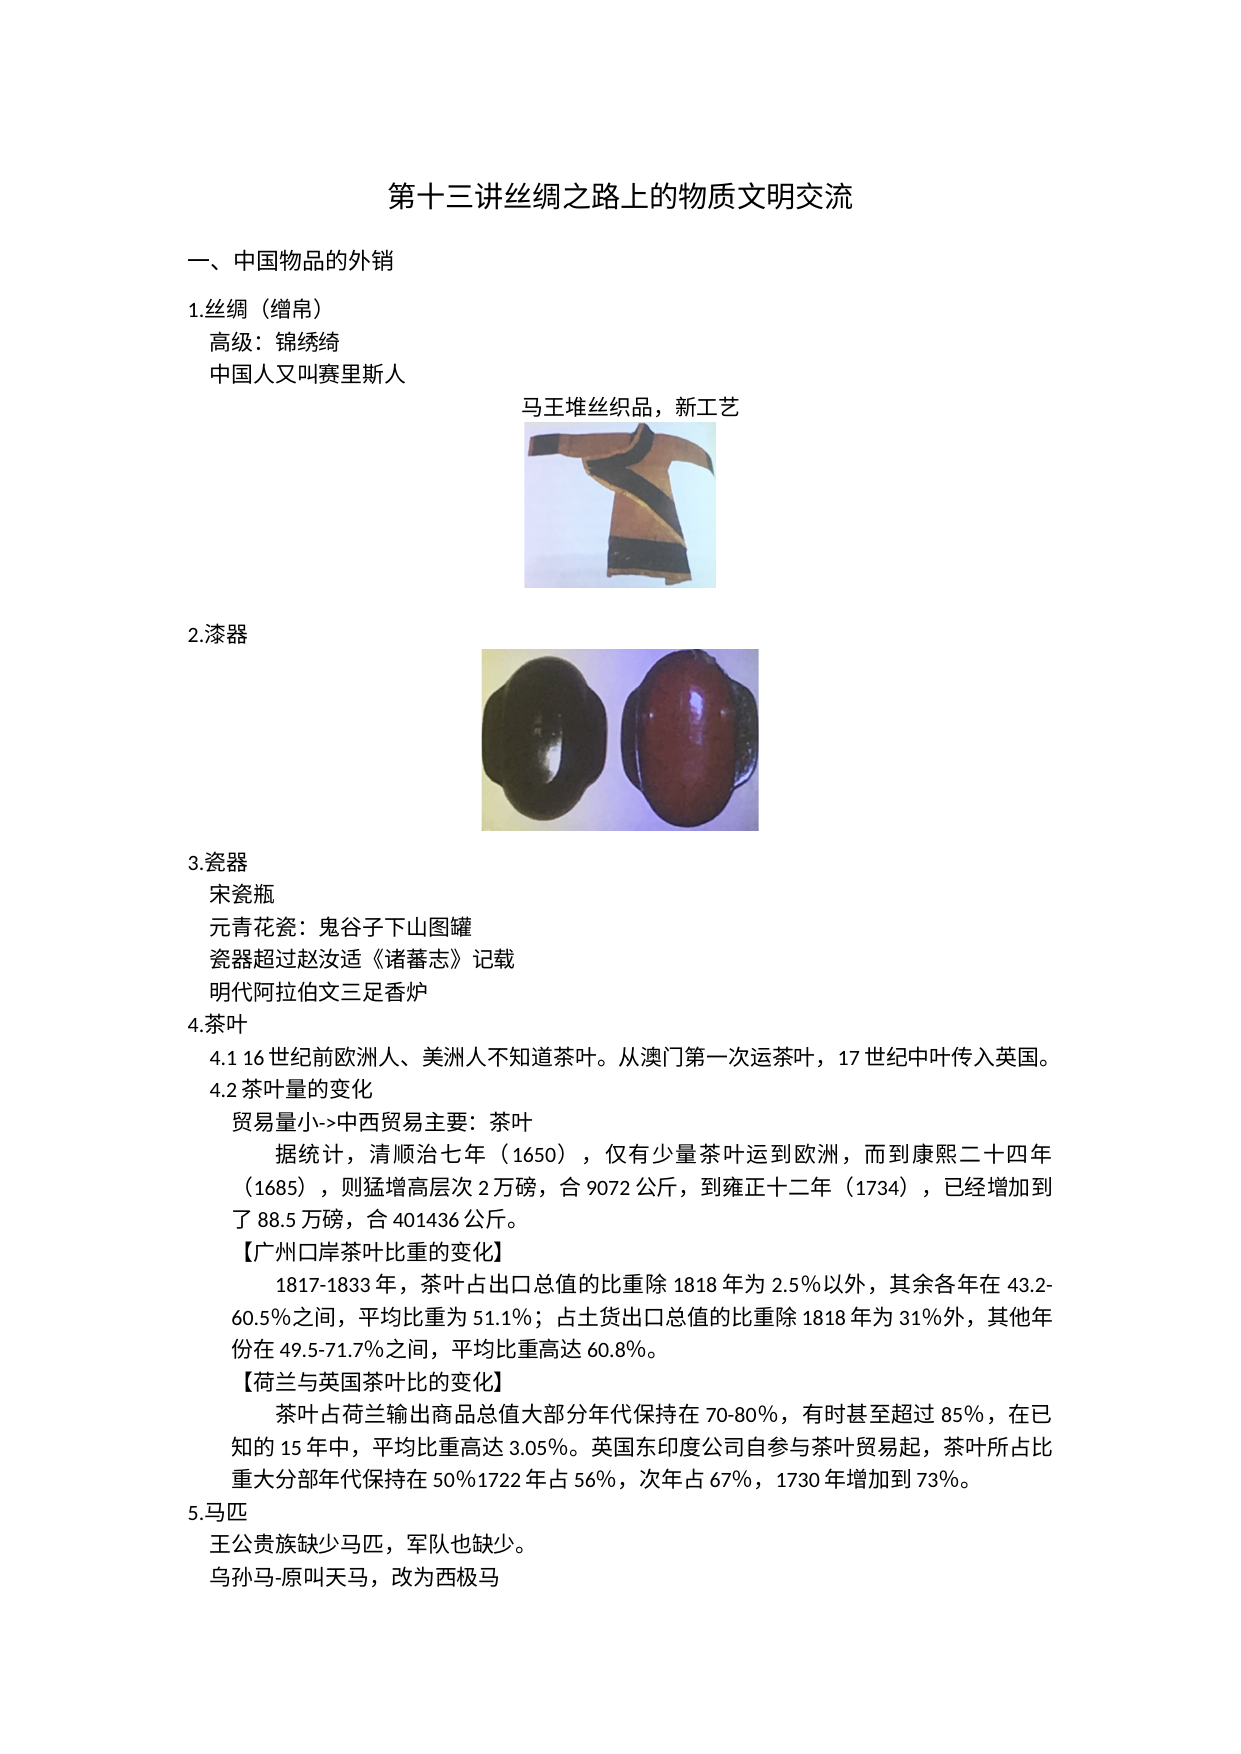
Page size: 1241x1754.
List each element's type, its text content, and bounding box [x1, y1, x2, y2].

text 马王堆丝织品，新工艺 [209, 389, 1053, 422]
text 一、中国物品的外销 [187, 227, 1053, 292]
picture [481, 649, 759, 831]
text 4.2茶叶量的变化 [209, 1072, 1053, 1104]
text 【广州口岸茶叶比重的变化】 [231, 1234, 1053, 1267]
text 明代阿拉伯文三足香炉 [209, 974, 1053, 1007]
text 4.茶叶 [187, 1007, 1053, 1039]
text 4.1 16世纪前欧洲人、美洲人不知道茶叶。从澳门第一次运茶叶，17世纪中叶传入英国。 [209, 1039, 1053, 1072]
text 宋瓷瓶 [209, 877, 1053, 909]
text 第十三讲丝绸之路上的物质文明交流 [187, 162, 1053, 227]
text 【荷兰与英国茶叶比的变化】 [231, 1364, 1053, 1397]
text 据统计，清顺治七年（1650），仅有少量茶叶运到欧洲，而到康熙二十四年（1685），则猛增高层次2万磅，合9072公斤，到雍正十二年（1734），已经增加到了88.5万磅，合401436公斤。 [231, 1137, 1053, 1234]
text 乌孙马-原叫天马，改为西极马 [209, 1559, 1053, 1592]
text 3.瓷器 [187, 844, 1053, 877]
text 1817-1833年，茶叶占出口总值的比重除1818年为2.5％以外，其余各年在43.2-60.5％之间，平均比重为51.1％；占土货出口总值的比重除1818年为31％外，其他年份在49.5-71.7％之间，平均比重高达60.8％。 [231, 1267, 1053, 1364]
text 2.漆器 [187, 617, 1053, 649]
text 贸易量小->中西贸易主要：茶叶 [231, 1104, 1053, 1137]
text 高级：锦绣绮 [209, 324, 1053, 357]
text 茶叶占荷兰输出商品总值大部分年代保持在70-80％，有时甚至超过85％，在已知的15年中，平均比重高达3.05％。英国东印度公司自参与茶叶贸易起，茶叶所占比重大分部年代保持在50％1722年占56％，次年占67％，1730年增加到73％。 [231, 1397, 1053, 1494]
text 王公贵族缺少马匹，军队也缺少。 [209, 1527, 1053, 1559]
text 元青花瓷：鬼谷子下山图罐 [209, 909, 1053, 942]
text 中国人又叫赛里斯人 [209, 357, 1053, 389]
text 1.丝绸（缯帛） [187, 292, 1053, 324]
text 瓷器超过赵汝适《诸蕃志》记载 [209, 942, 1053, 974]
text 5.马匹 [187, 1494, 1053, 1527]
picture [524, 422, 716, 588]
